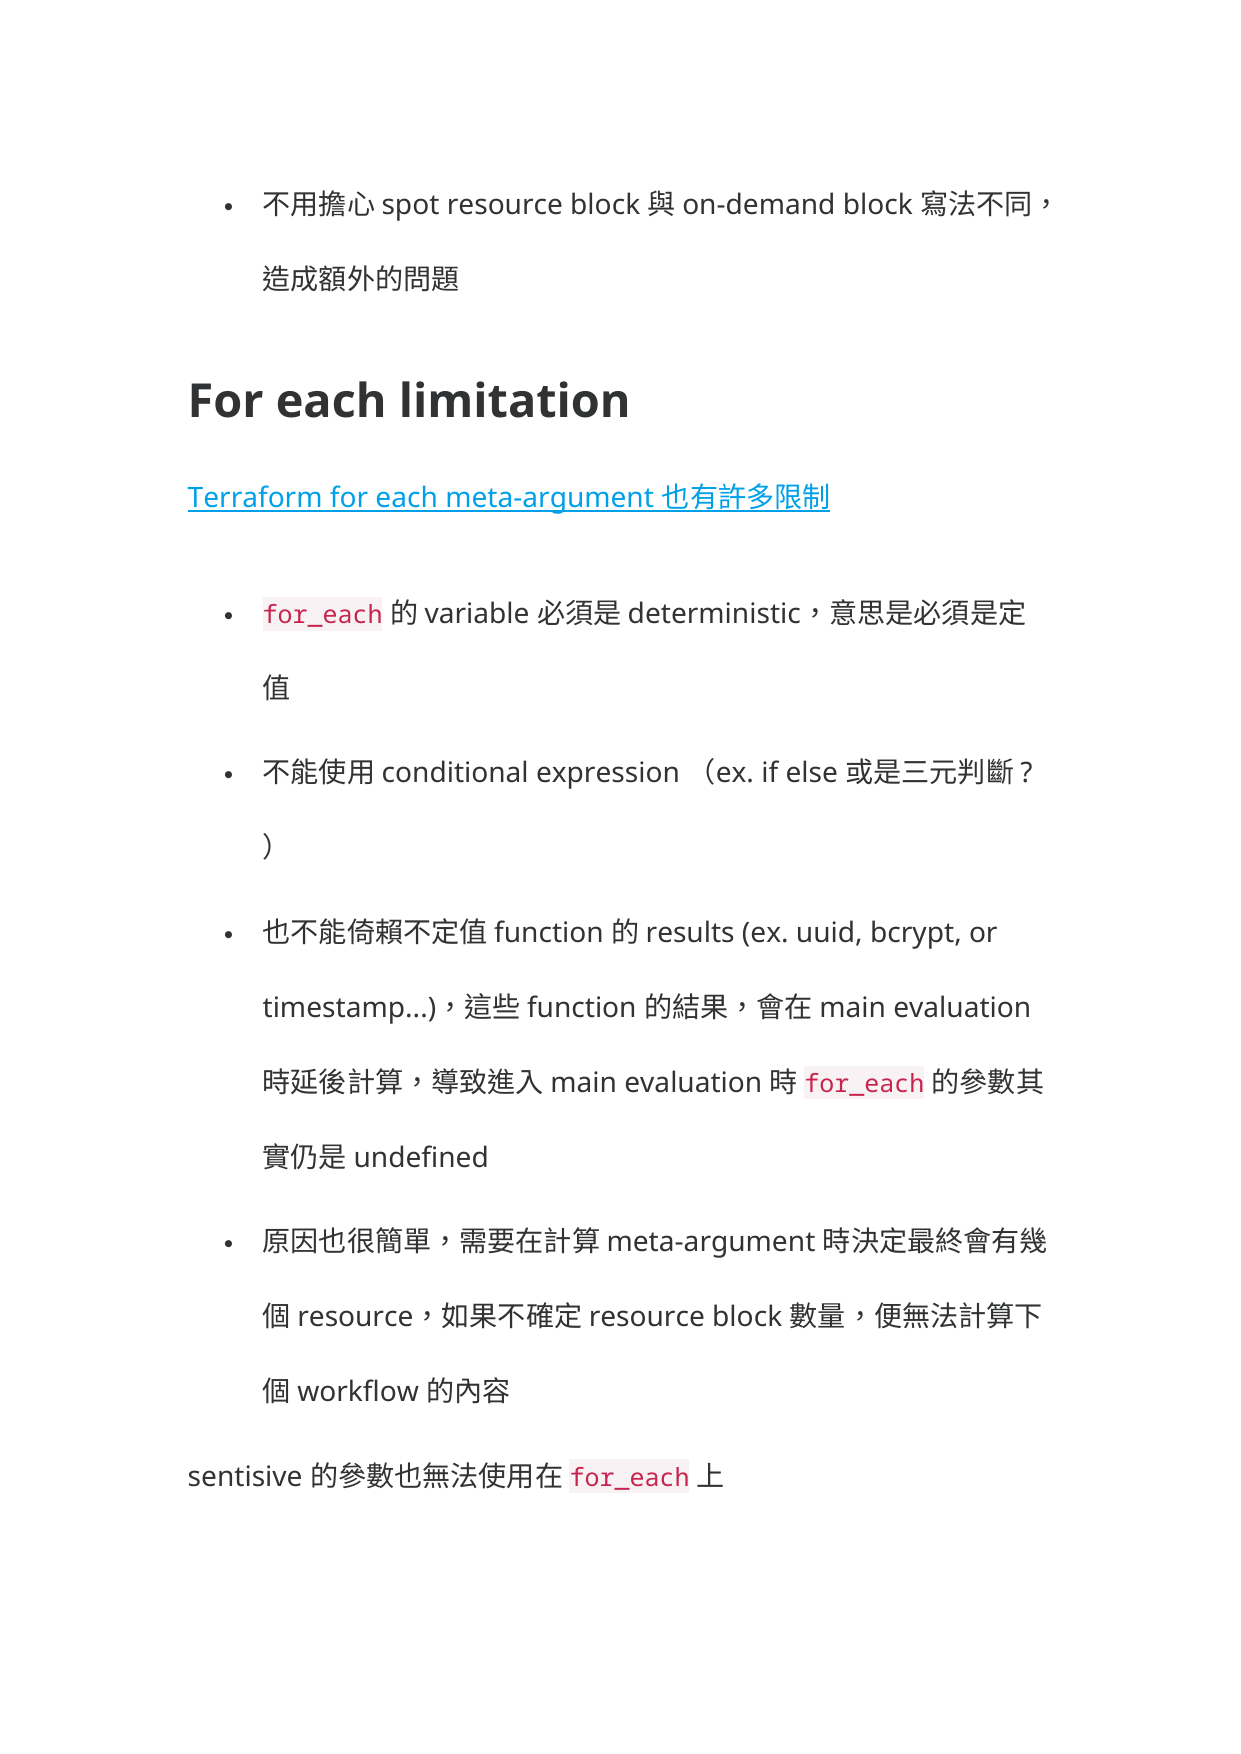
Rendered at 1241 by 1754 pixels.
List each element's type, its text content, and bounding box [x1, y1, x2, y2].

list 也不能倚賴不定值 function 的 results (ex. uuid, bcrypt, or timestamp...)，這些 function 的結果，會在 main evaluation 時延後計算，導致進入 main evaluation 時 for_each 的參數其實仍是 undefined [225, 893, 1053, 1193]
list 不用擔心 spot resource block 與 on-demand block 寫法不同，造成額外的問題 [225, 164, 1053, 314]
list 原因也很簡單，需要在計算 meta-argument 時決定最終會有幾個 resource，如果不確定 resource block 數量，便無法計算下個 workflow 的內容 [225, 1202, 1053, 1427]
list 不能使用 conditional expression （ex. if else 或是三元判斷 ? ） [225, 733, 1053, 883]
text For each limitation [187, 361, 1053, 436]
text sentisive 的參數也無法使用在 for_each 上 [187, 1436, 1053, 1511]
text Terraform for each meta-argument 也有許多限制 [187, 458, 1053, 533]
list for_each 的 variable 必須是 deterministic，意思是必須是定值 [225, 574, 1053, 724]
